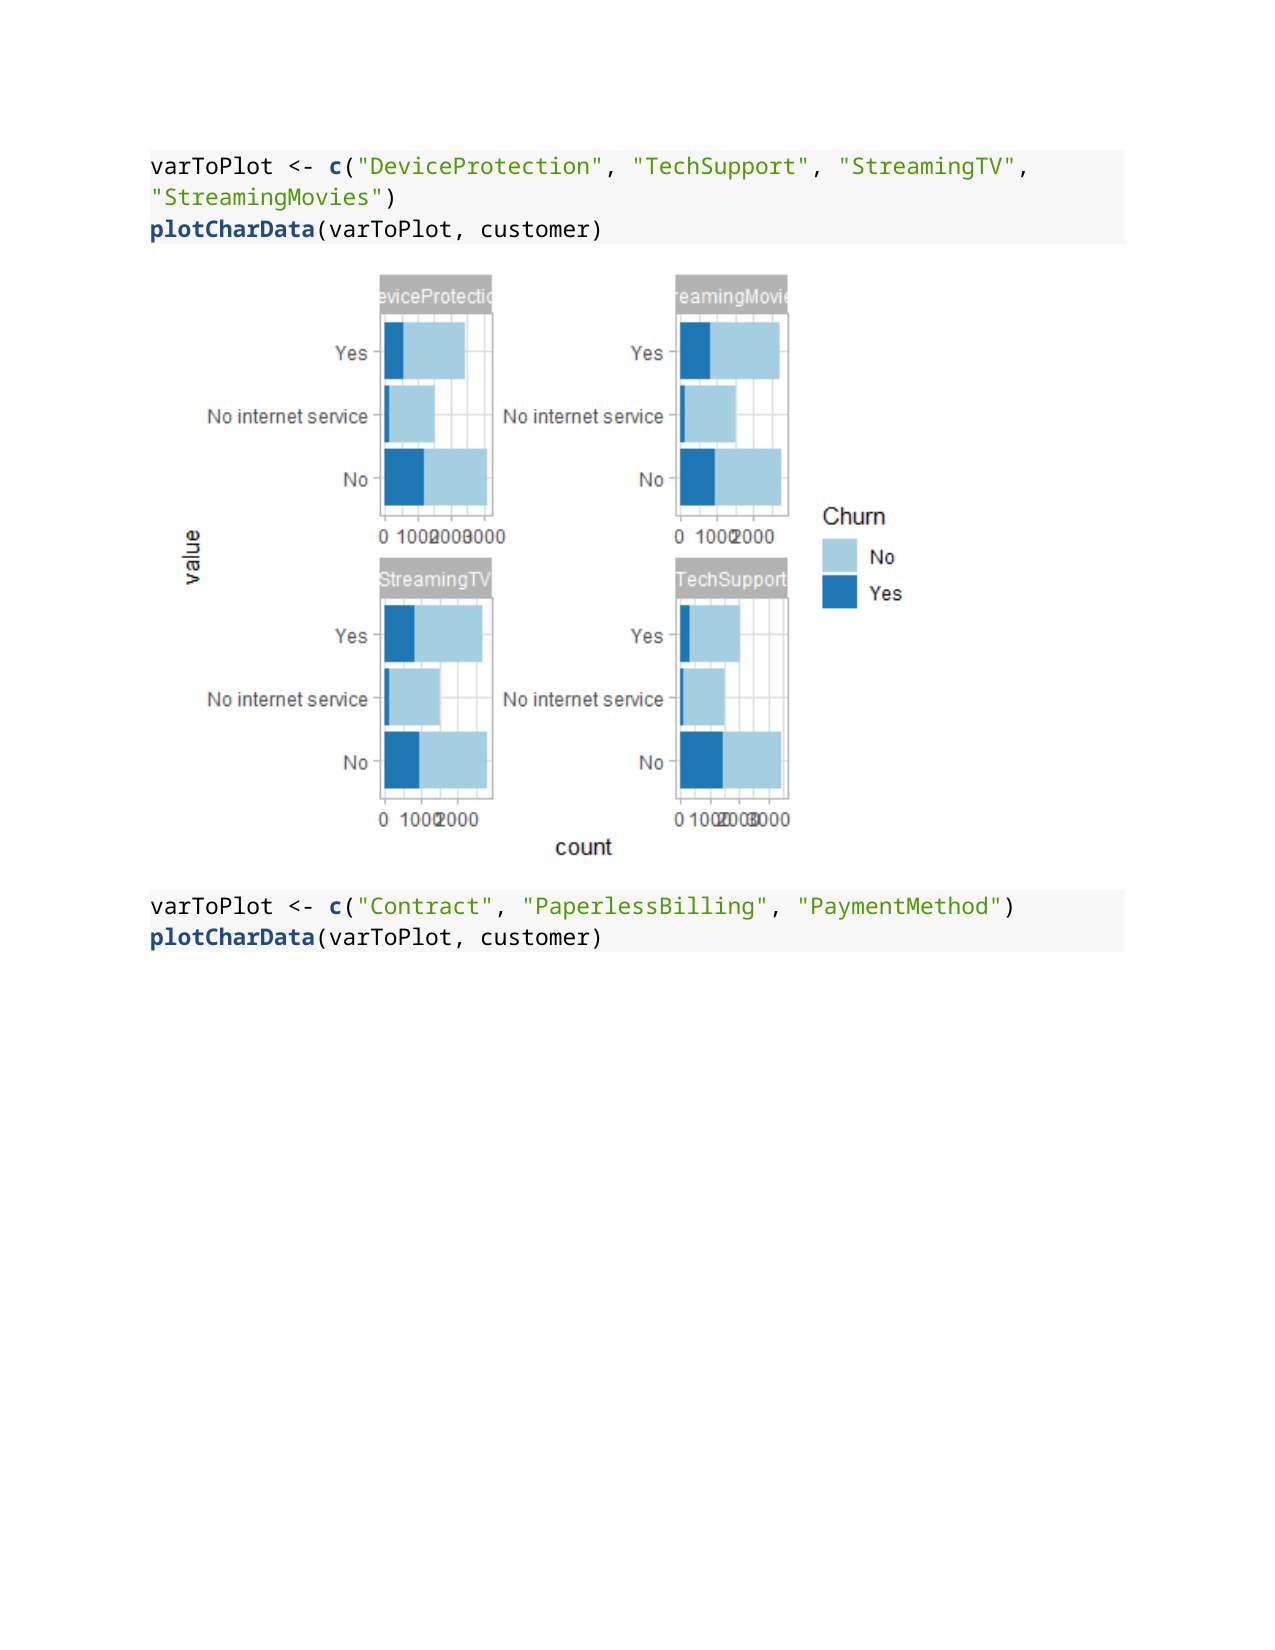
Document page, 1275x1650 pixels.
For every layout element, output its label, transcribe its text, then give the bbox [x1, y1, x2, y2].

text varToPlot <- c("DeviceProtection", "TechSupport", "StreamingTV", "StreamingMovies") plotCharData(varToPlot, customer) [150, 150, 1125, 244]
picture [168, 264, 927, 871]
text varToPlot <- c("Contract", "PaperlessBilling", "PaymentMethod") plotCharData(varToPlot, customer) [604, 890, 1125, 952]
